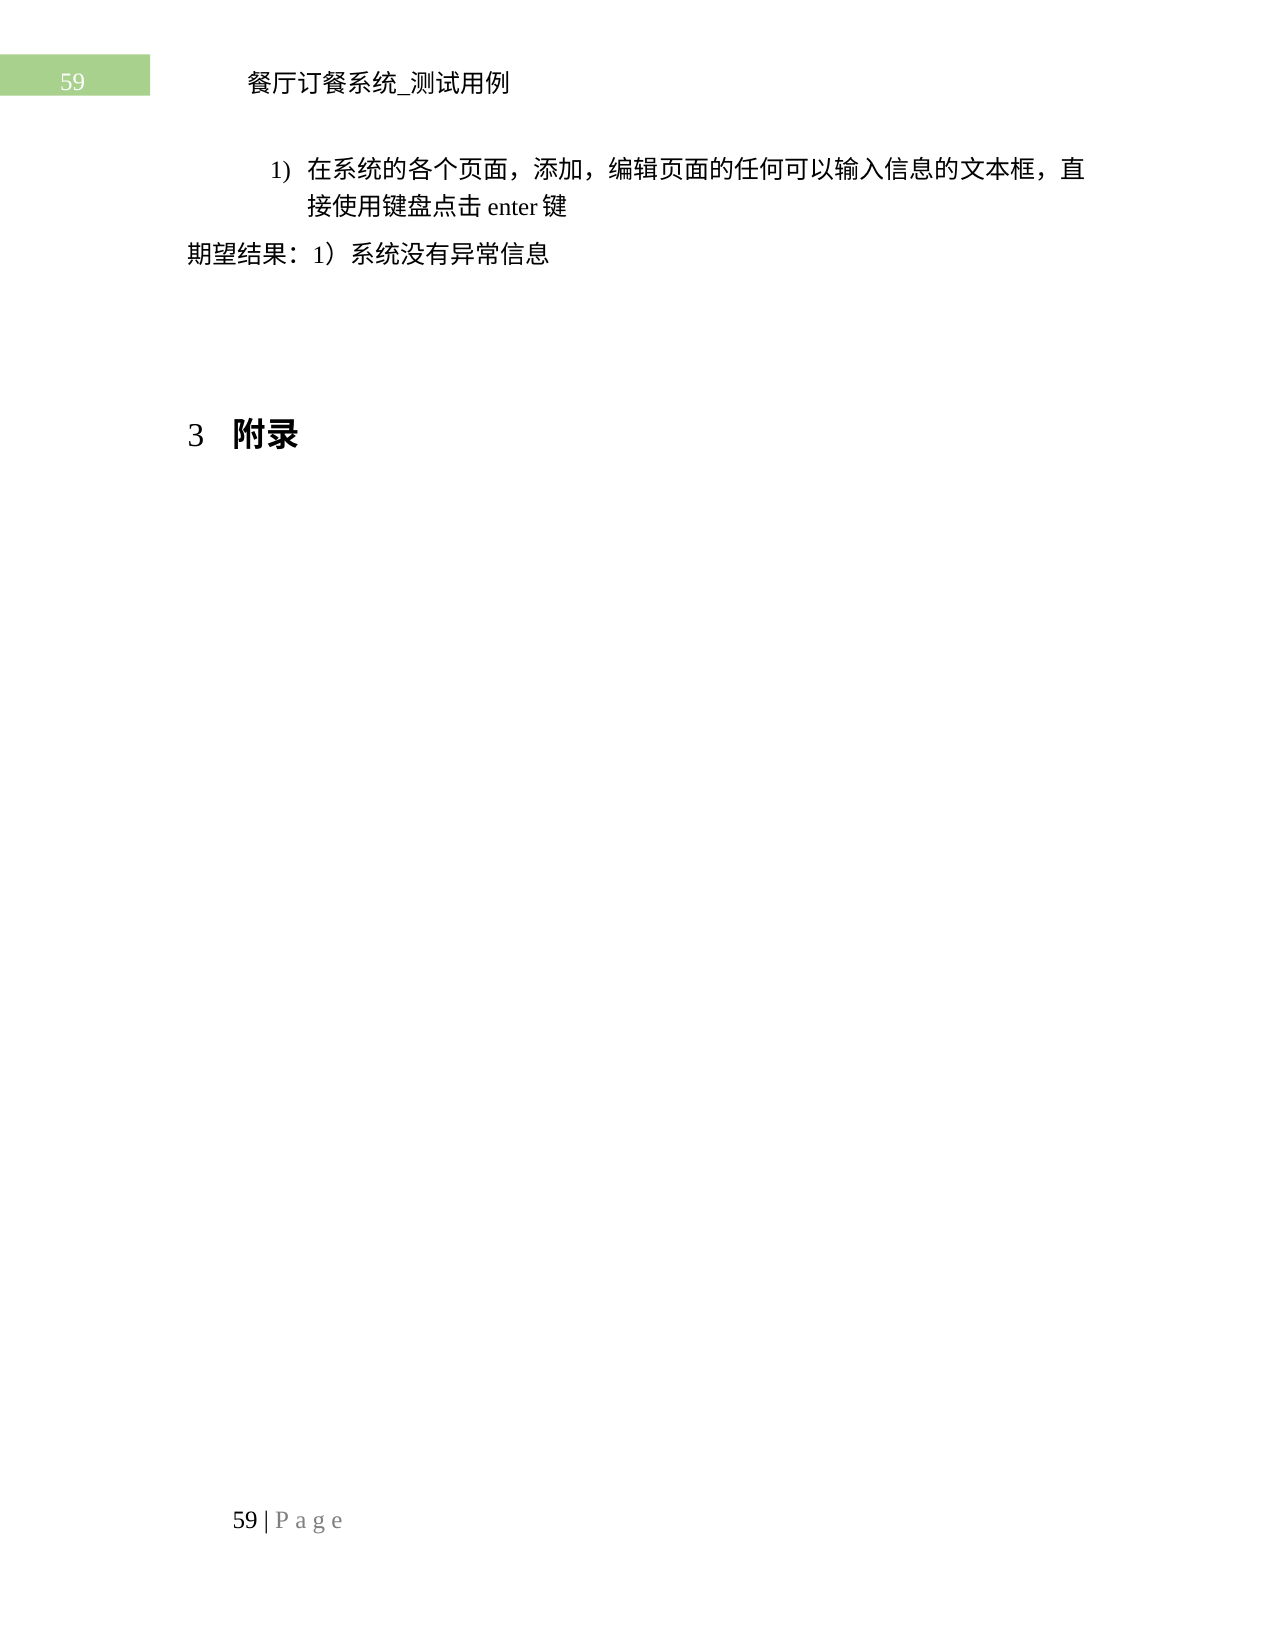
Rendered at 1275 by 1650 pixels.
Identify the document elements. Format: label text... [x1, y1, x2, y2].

subtitle 附录 [187, 407, 1087, 456]
text 期望结果：1）系统没有异常信息 [187, 235, 1087, 271]
list 在系统的各个页面，添加，编辑页面的任何可以输入信息的文本框，直接使用键盘点击enter键 [270, 150, 1087, 222]
